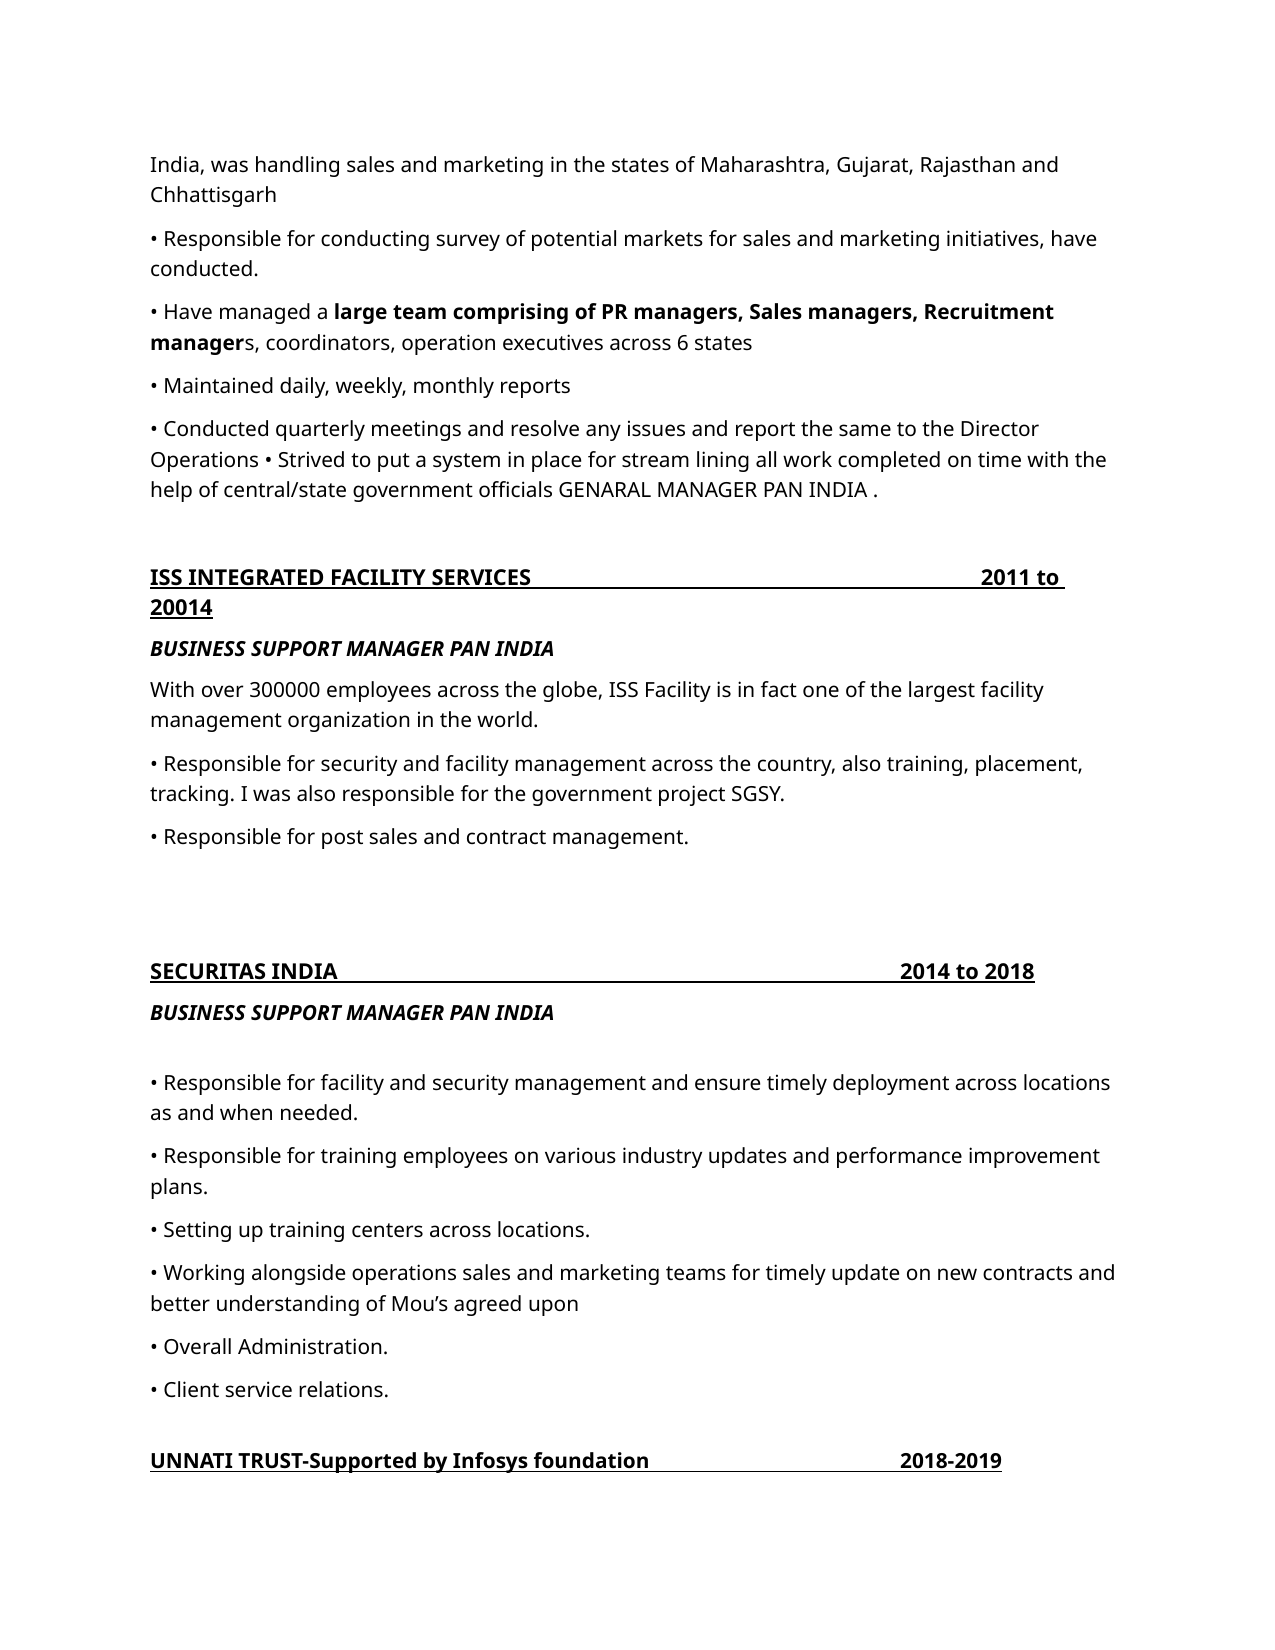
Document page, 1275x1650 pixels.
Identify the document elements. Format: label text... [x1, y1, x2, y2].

text BUSINESS SUPPORT MANAGER PAN INDIA [150, 634, 1125, 662]
text With over 300000 employees across the globe, ISS Facility is in fact one of the largest facility management organization in the world. [150, 675, 1125, 734]
text • Overall Administration. [150, 1332, 1125, 1360]
text SECURITAS INDIA 2014 to 2018 [150, 956, 1125, 986]
text UNNATI TRUST-Supported by Infosys foundation 2018-2019 [150, 1447, 1125, 1475]
text • Responsible for post sales and contract management. [150, 822, 1125, 851]
text • Responsible for conducting survey of potential markets for sales and marketing initiatives, have conducted. [150, 224, 1125, 283]
text • Setting up training centers across locations. [150, 1215, 1125, 1243]
text • Working alongside operations sales and marketing teams for timely update on new contracts and better understanding of Mou’s agreed upon [150, 1258, 1125, 1317]
text • Responsible for training employees on various industry updates and performance improvement plans. [150, 1141, 1125, 1200]
text ISS INTEGRATED FACILITY SERVICES 2011 to 20014 [150, 562, 1125, 621]
text BUSINESS SUPPORT MANAGER PAN INDIA [150, 998, 1125, 1027]
text • Responsible for security and facility management across the country, also training, placement, tracking. I was also responsible for the government project SGSY. [150, 749, 1125, 808]
text • Responsible for facility and security management and ensure timely deployment across locations as and when needed. [150, 1068, 1125, 1127]
text • Conducted quarterly meetings and resolve any issues and report the same to the Director Operations • Strived to put a system in place for stream lining all work completed on time with the help of central/state government officials GENARAL MANAGER PAN INDIA . [150, 414, 1125, 504]
text • Maintained daily, weekly, monthly reports [150, 371, 1125, 400]
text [150, 150, 1125, 209]
text • Have managed a large team comprising of PR managers, Sales managers, Recruitment managers, coordinators, operation executives across 6 states [150, 297, 1125, 357]
text • Client service relations. [150, 1375, 1125, 1403]
